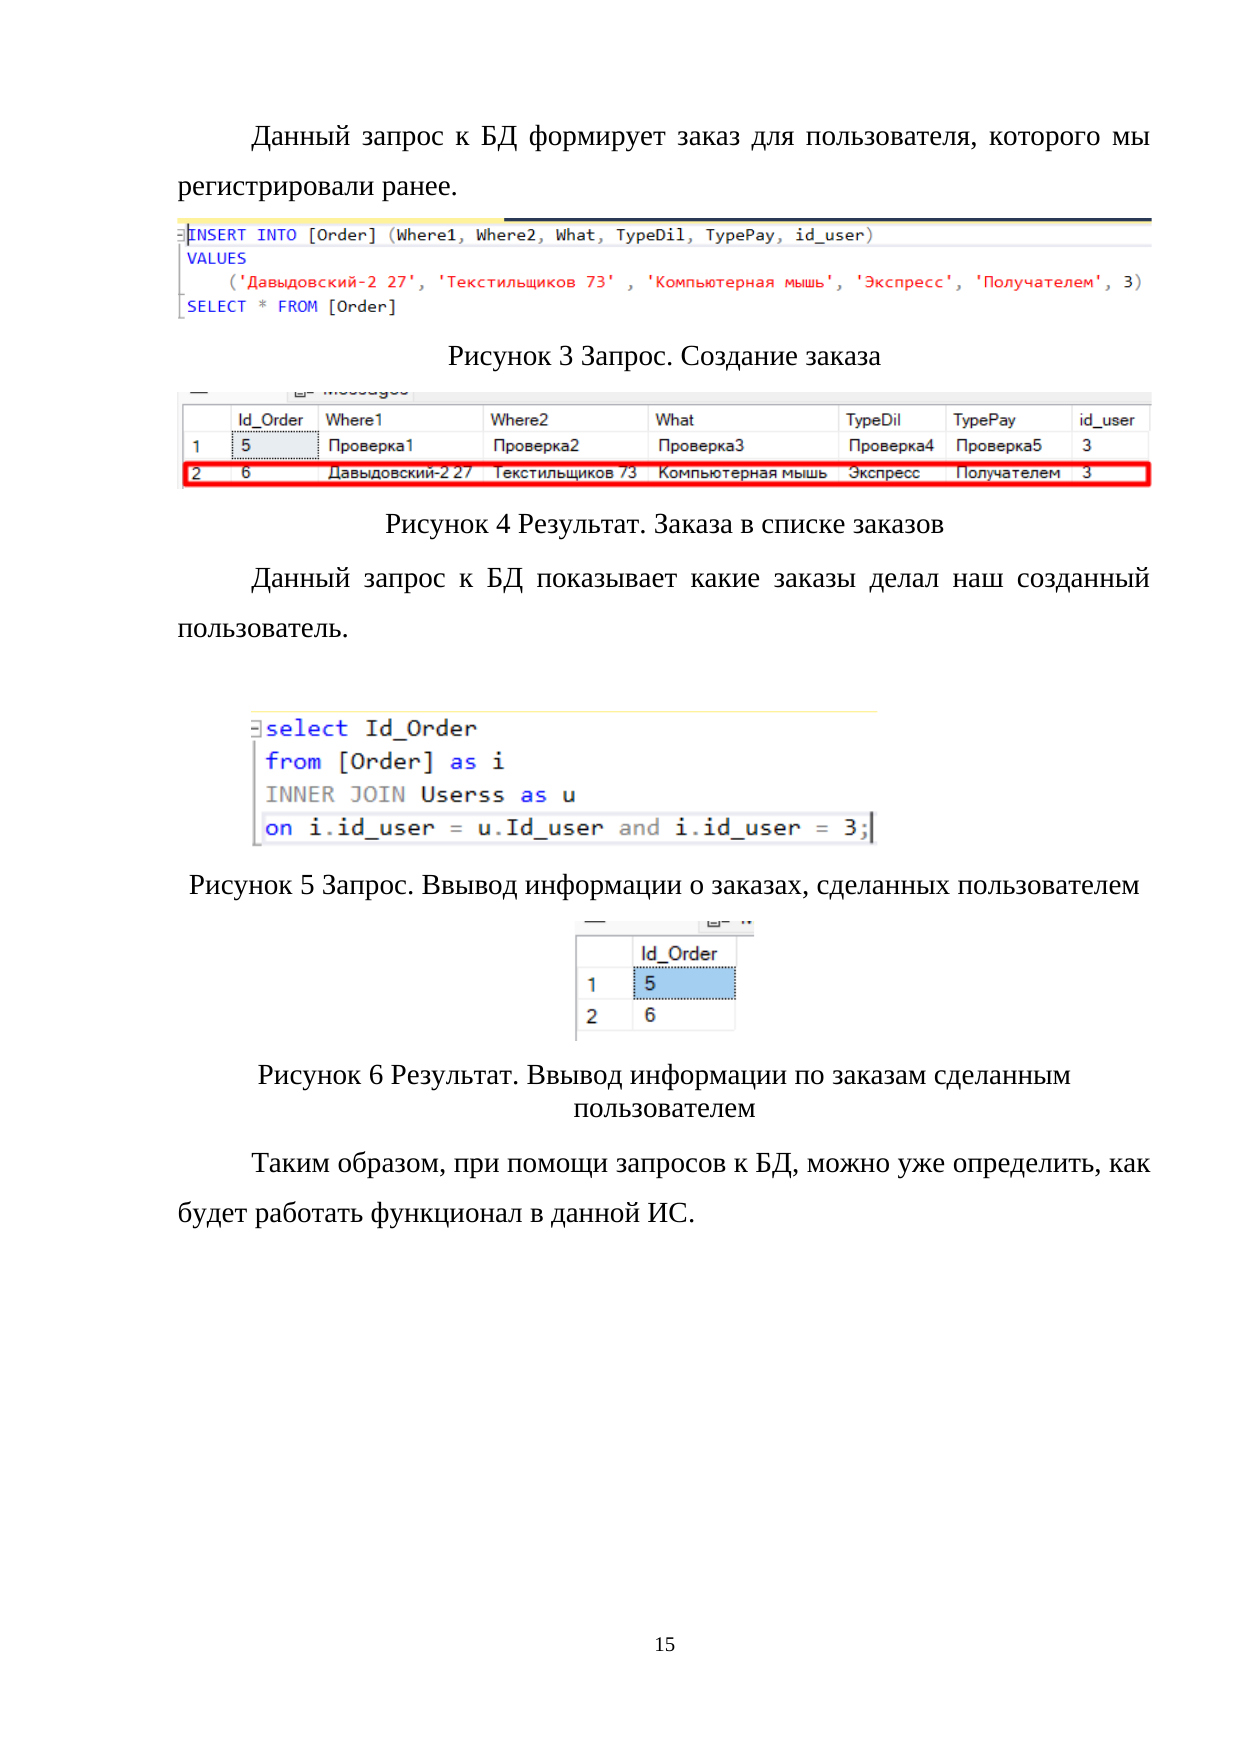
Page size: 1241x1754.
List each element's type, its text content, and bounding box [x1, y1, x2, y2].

picture [177, 392, 1152, 489]
text Рисунок 6 Результат. Ввывод информации по заказам сделанным пользователем [177, 1057, 1152, 1124]
picture [251, 711, 878, 851]
text Данный запрос к БД показывает какие заказы делал наш созданный пользователь. [177, 560, 1152, 644]
text Рисунок 4 Результат. Заказа в списке заказов [177, 506, 1152, 539]
text Рисунок 5 Запрос. Ввывод информации о заказах, сделанных пользователем [177, 867, 1152, 901]
picture [574, 921, 755, 1041]
text Таким образом, при помощи запросов к БД, можно уже определить, как будет работать функционал в данной ИС. [177, 1145, 1152, 1229]
text Данный запрос к БД формирует заказ для пользователя, которого мы регистрировали ранее. [177, 118, 1152, 202]
picture [177, 218, 1152, 322]
text Рисунок 3 Запрос. Создание заказа [177, 338, 1152, 372]
